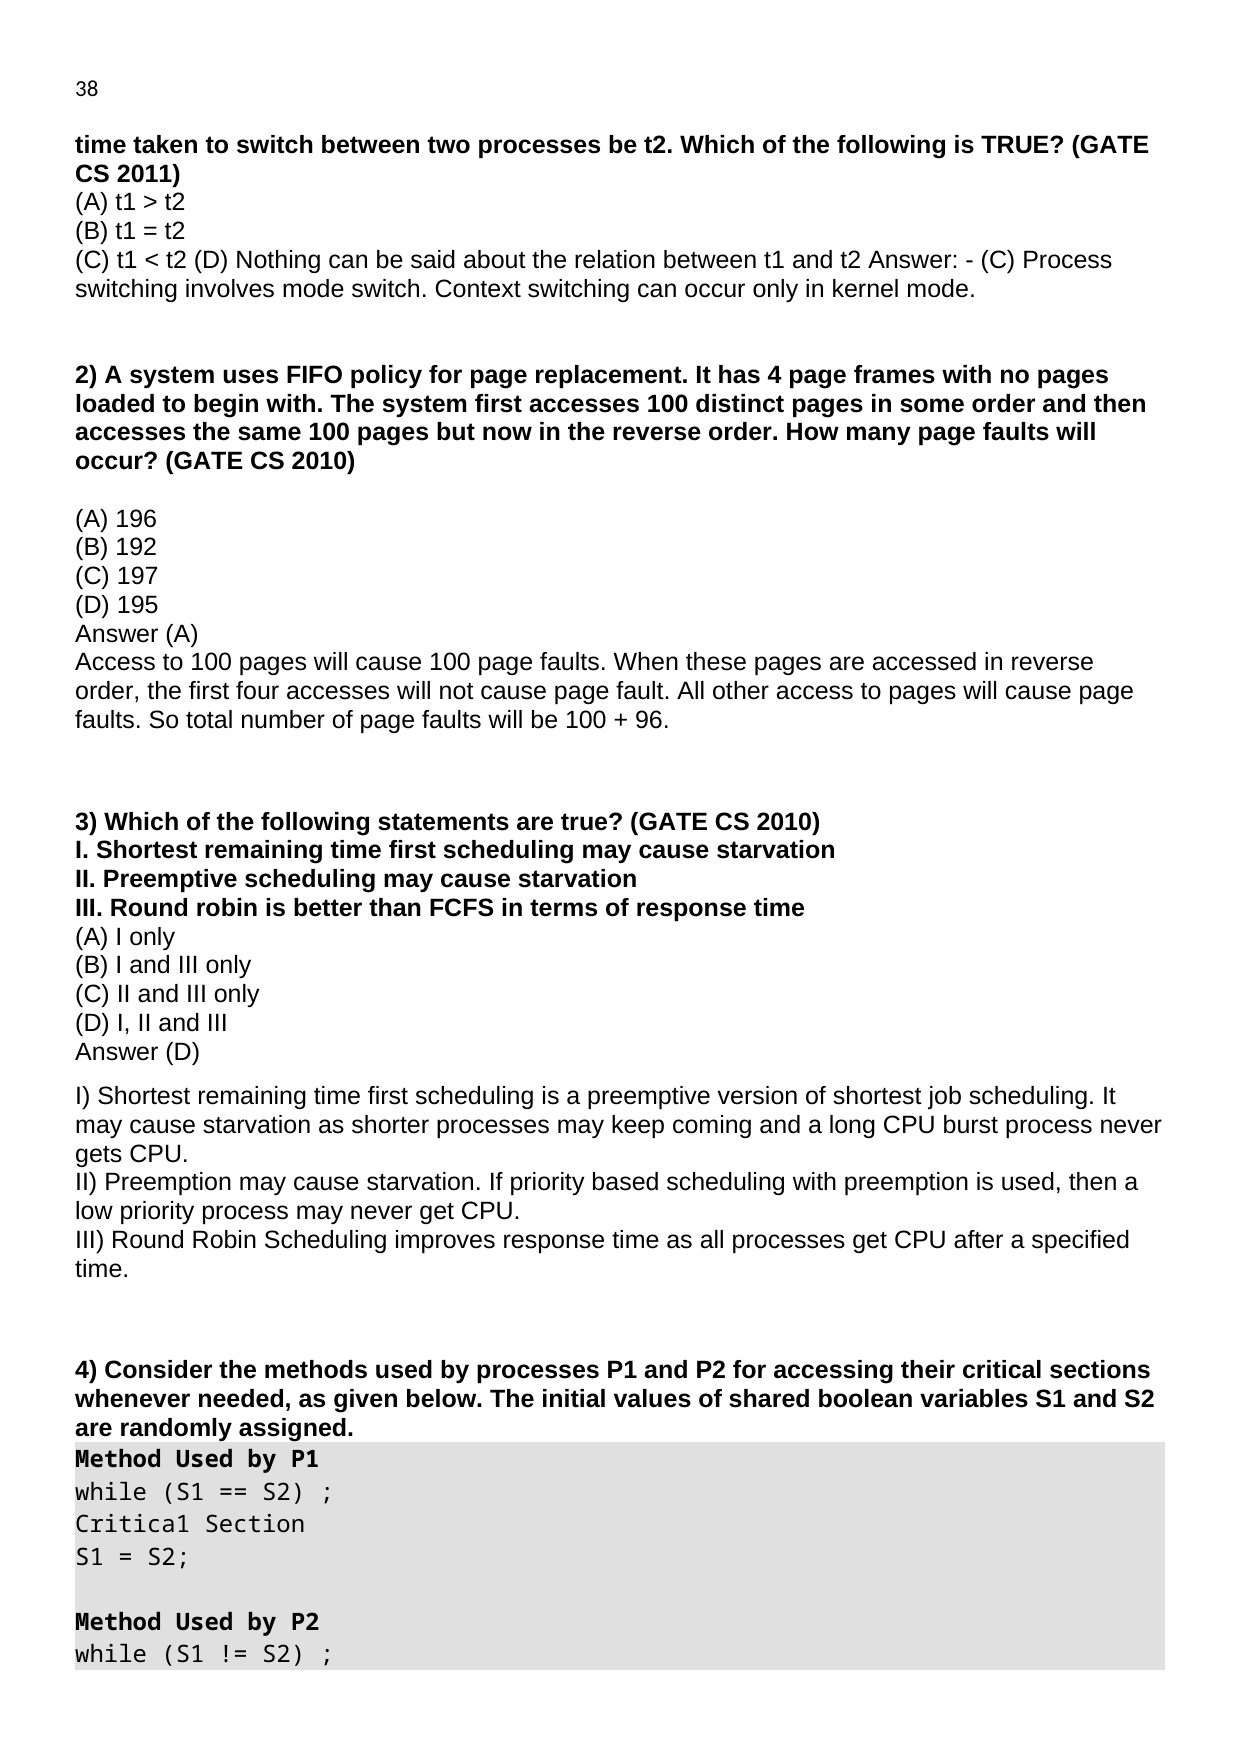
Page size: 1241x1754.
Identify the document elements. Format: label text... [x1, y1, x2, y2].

text Method Used by P2 [75, 1605, 1165, 1637]
text 3) Which of the following statements are true? (GATE CS 2010) I. Shortest remaining time first scheduling may cause starvation II. Preemptive scheduling may cause starvation III. Round robin is better than FCFS in terms of response time (A) I only (B) I and III only (C) II and III only (D) I, II and III [75, 749, 1165, 1037]
text Method Used by P1 [75, 1442, 1165, 1474]
text Answer (A) Access to 100 pages will cause 100 page faults. When these pages are accessed in reverse order, the first four accesses will not cause page fault. All other access to pages will cause page faults. So total number of page faults will be 100 + 96. [75, 618, 1165, 733]
text I) Shortest remaining time first scheduling is a preemptive version of shortest job scheduling. It may cause starvation as shorter processes may keep coming and a long CPU burst process never gets CPU. II) Preemption may cause starvation. If priority based scheduling with preemption is used, then a low priority process may never get CPU. III) Round Robin Scheduling improves response time as all processes get CPU after a specified time. [75, 1081, 1165, 1282]
text Answer (D) [75, 1037, 1165, 1065]
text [75, 130, 1165, 618]
text Critica1 Section [75, 1507, 1165, 1539]
text while (S1 != S2) ; [75, 1637, 1165, 1670]
text S1 = S2; [75, 1539, 1165, 1572]
text while (S1 == S2) ; [75, 1474, 1165, 1507]
text 4) Consider the methods used by processes P1 and P2 for accessing their critical sections whenever needed, as given below. The initial values of shared boolean variables S1 and S2 are randomly assigned. [75, 1298, 1165, 1442]
